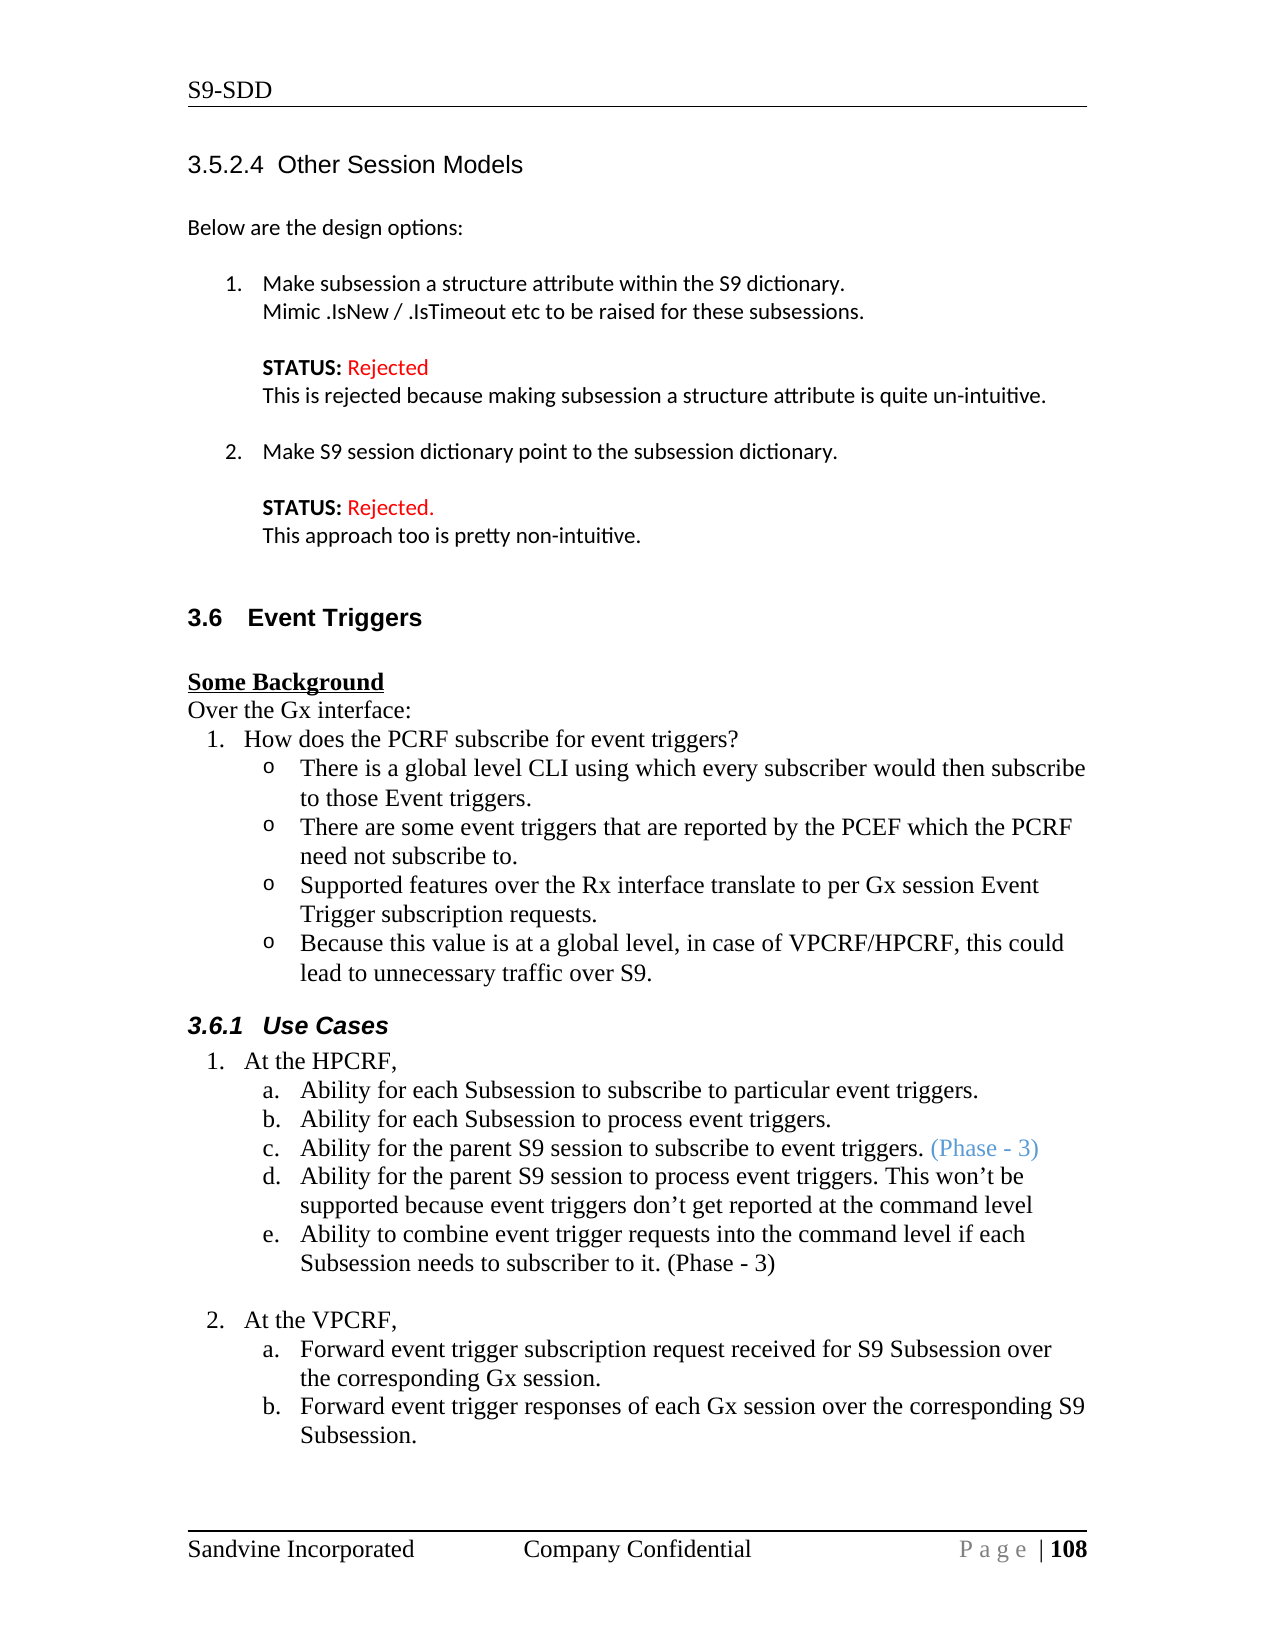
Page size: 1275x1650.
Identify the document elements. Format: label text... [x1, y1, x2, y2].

list At the HPCRF, [206, 1046, 1087, 1075]
list There is a global level CLI using which every subscriber would then subscribe to those Event triggers. [262, 753, 1087, 811]
text Mimic .IsNew / .IsTimeout etc to be raised for these subsessions. [244, 297, 1087, 325]
list Because this value is at a global level, in case of VPCRF/HPCRF, this could lead to unnecessary traffic over S9. [262, 928, 1087, 986]
list Make S9 session dictionary point to the subsession dictionary. [225, 437, 1087, 465]
list Ability for the parent S9 session to subscribe to event triggers. (Phase - 3) [262, 1133, 1087, 1161]
subtitle Other Session Models [187, 150, 1087, 179]
list Ability for the parent S9 session to process event triggers. This won’t be supported because event triggers don’t get reported at the command level [262, 1161, 1087, 1219]
text Over the Gx interface: [187, 696, 1087, 724]
subtitle Use Cases [187, 1011, 1087, 1040]
text Below are the design options: [187, 213, 1087, 241]
list Forward event trigger subscription request received for S9 Subsession over the corresponding Gx session. [262, 1334, 1087, 1391]
text This is rejected because making subsession a structure attribute is quite un-intuitive. [262, 381, 1087, 409]
list How does the PCRF subscribe for event triggers? [206, 724, 1087, 753]
list At the VPCRF, [206, 1305, 1087, 1334]
text STATUS: Rejected [262, 353, 1087, 381]
list There are some event triggers that are reported by the PCEF which the PCRF need not subscribe to. [262, 811, 1087, 870]
subtitle Event Triggers [187, 603, 1087, 632]
text This approach too is pretty non-intuitive. [244, 521, 1087, 549]
list Make subsession a structure attribute within the S9 dictionary. [225, 269, 1087, 297]
list Forward event trigger responses of each Gx session over the corresponding S9 Subsession. [262, 1391, 1087, 1449]
text STATUS: Rejected. [244, 493, 1087, 521]
text Some Background [187, 667, 1087, 696]
list Ability to combine event trigger requests into the command level if each Subsession needs to subscriber to it. (Phase - 3) [262, 1219, 1087, 1276]
list Supported features over the Rx interface translate to per Gx session Event Trigger subscription requests. [262, 870, 1087, 928]
list Ability for each Subsession to subscribe to particular event triggers. [262, 1075, 1087, 1104]
list Ability for each Subsession to process event triggers. [262, 1104, 1087, 1133]
